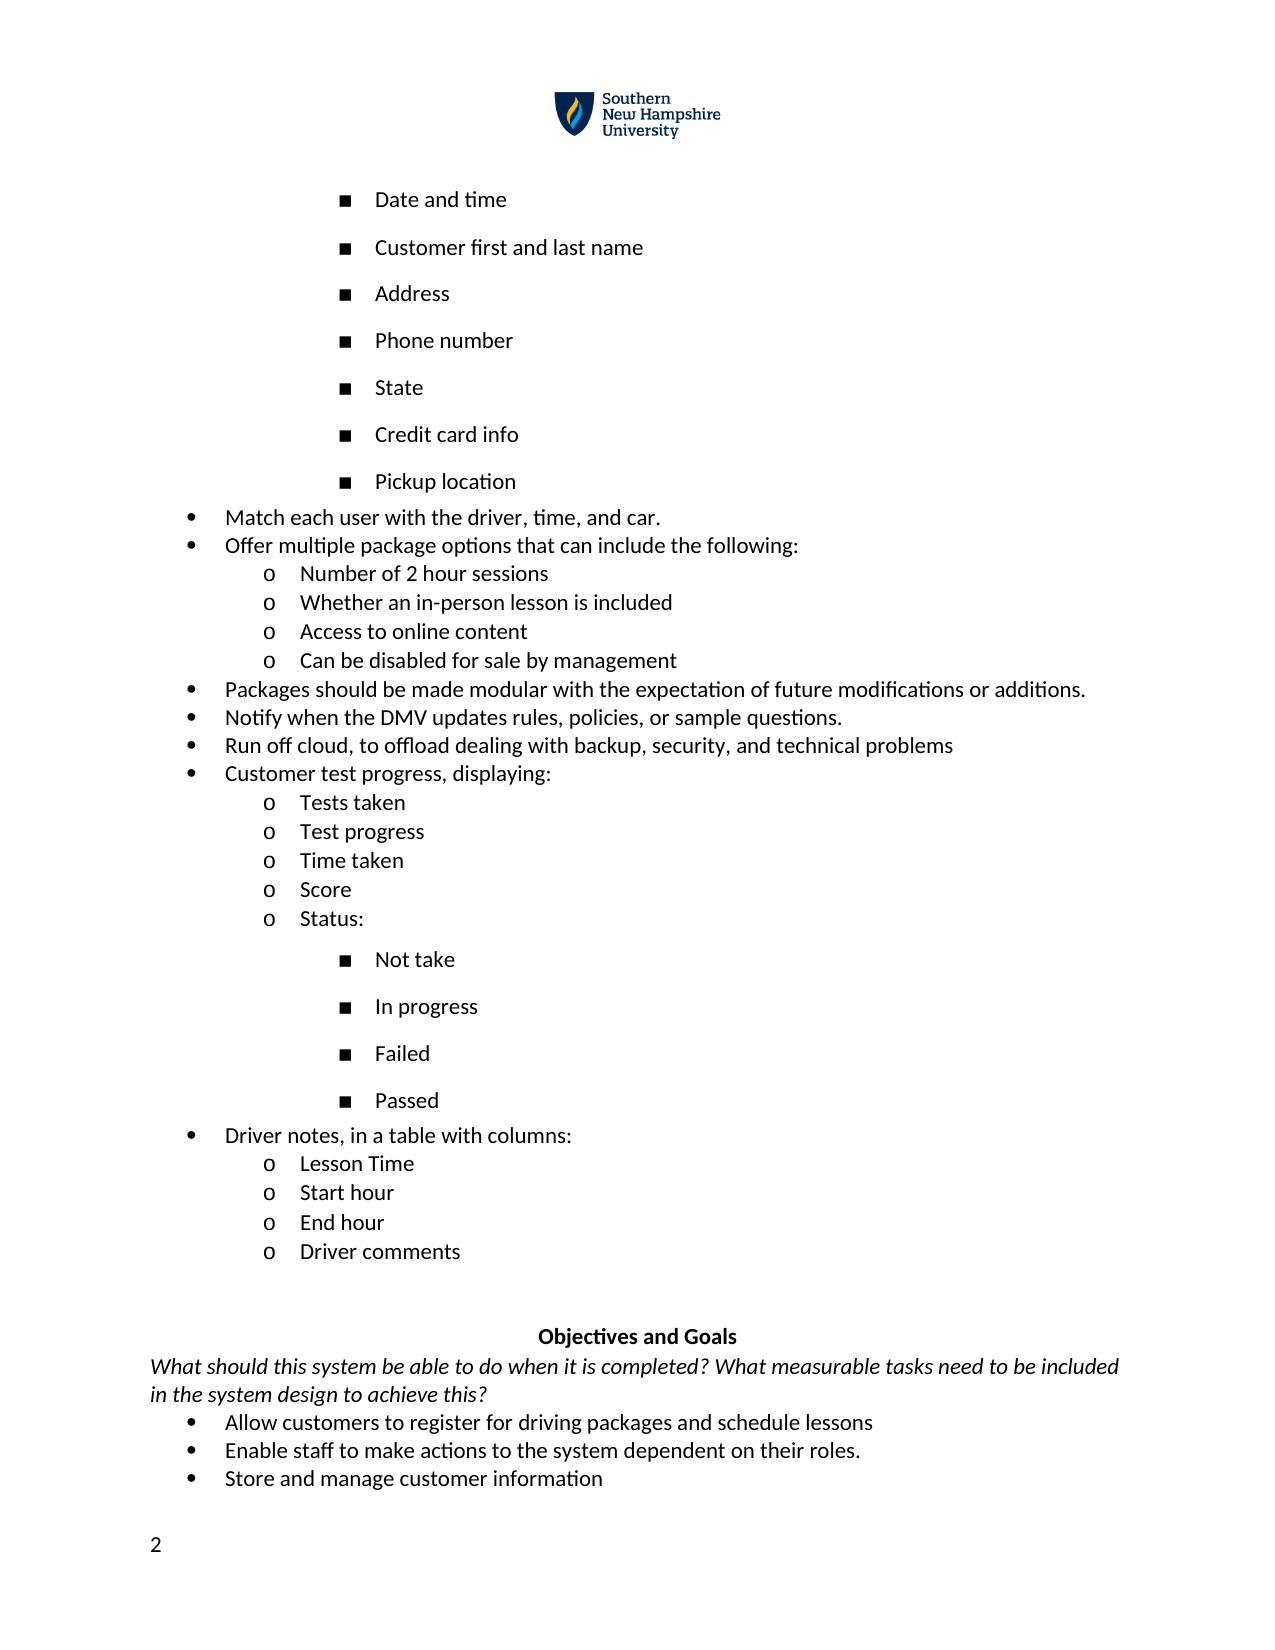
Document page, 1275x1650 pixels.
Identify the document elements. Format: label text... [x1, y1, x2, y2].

list Notify when the DMV updates rules, policies, or sample questions. [187, 703, 1125, 732]
list End hour [262, 1208, 1125, 1237]
list State [337, 362, 1125, 409]
text What should this system be able to do when it is completed? What measurable tasks need to be included in the system design to achieve this? [150, 1352, 1125, 1408]
list Store and manage customer information [187, 1464, 1125, 1492]
list Packages should be made modular with the expectation of future modifications or additions. [187, 676, 1125, 703]
list Test progress [262, 817, 1125, 846]
list Date and time [337, 174, 1125, 221]
list Run off cloud, to offload dealing with backup, security, and technical problems [187, 732, 1125, 759]
list Address [337, 268, 1125, 315]
list Start hour [262, 1178, 1125, 1208]
list Score [262, 875, 1125, 904]
list Match each user with the driver, time, and car. [187, 503, 1125, 531]
list Status: [262, 904, 1125, 933]
list Not take [337, 933, 1125, 980]
list Driver comments [262, 1237, 1125, 1266]
subtitle Objectives and Goals [150, 1322, 1125, 1350]
list Lesson Time [262, 1149, 1125, 1178]
list Offer multiple package options that can include the following: [187, 531, 1125, 559]
picture [546, 75, 729, 154]
list Allow customers to register for driving packages and schedule lessons [187, 1408, 1125, 1436]
list Passed [337, 1074, 1125, 1121]
list Failed [337, 1027, 1125, 1074]
list Customer first and last name [337, 221, 1125, 268]
list Access to online content [262, 617, 1125, 646]
list Credit card info [337, 409, 1125, 456]
list Pickup location [337, 456, 1125, 503]
list Driver notes, in a table with columns: [187, 1121, 1125, 1149]
list Tests taken [262, 788, 1125, 817]
list Can be disabled for sale by management [262, 646, 1125, 676]
list Whether an in-person lesson is included [262, 588, 1125, 617]
list Number of 2 hour sessions [262, 559, 1125, 588]
list Phone number [337, 315, 1125, 362]
list In progress [337, 980, 1125, 1027]
list Enable staff to make actions to the system dependent on their roles. [187, 1436, 1125, 1464]
list Time taken [262, 846, 1125, 875]
list Customer test progress, displaying: [187, 759, 1125, 788]
